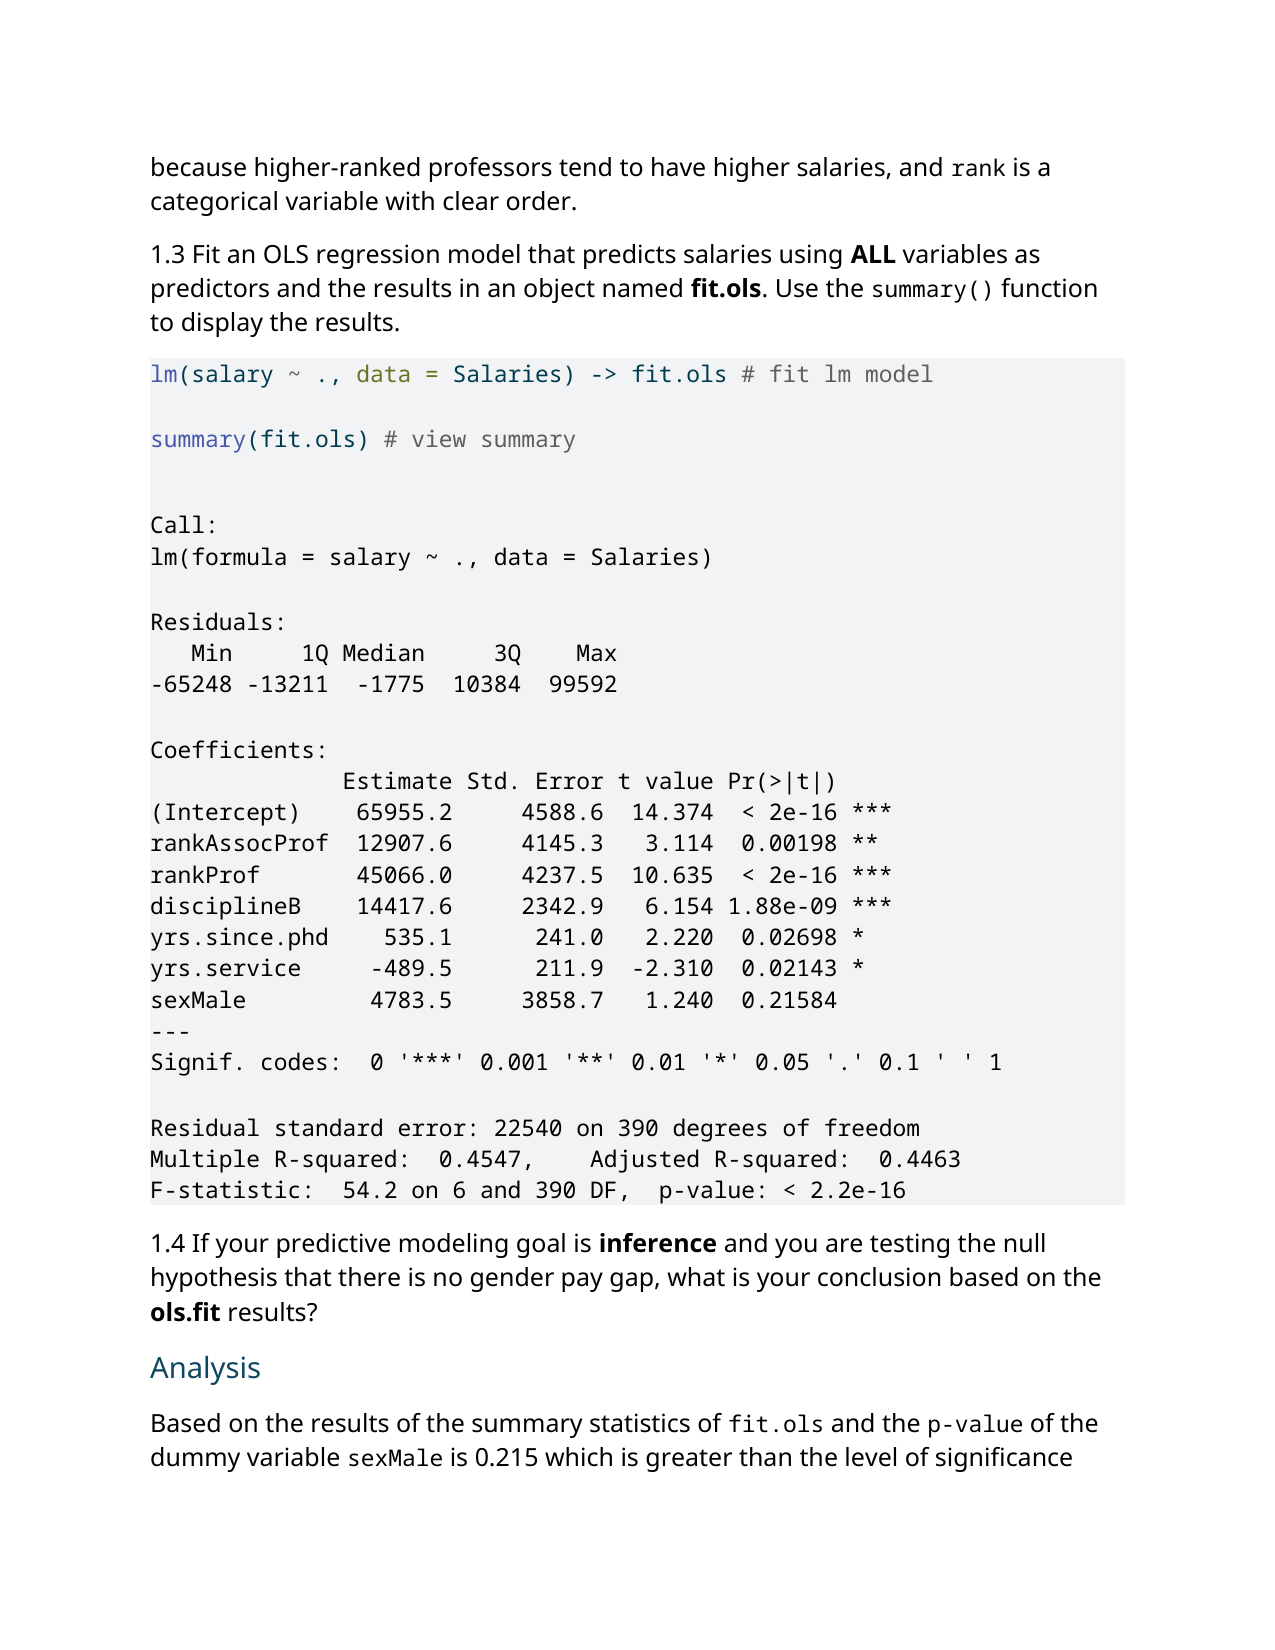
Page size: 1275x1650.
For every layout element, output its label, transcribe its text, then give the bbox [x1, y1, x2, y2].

text 1.4 If your predictive modeling goal is inference and you are testing the null hypothesis that there is no gender pay gap, what is your conclusion based on the ols.fit results? [150, 1226, 1125, 1328]
text 1.3 Fit an OLS regression model that predicts salaries using ALL variables as predictors and the results in an object named fit.ols. Use the summary() function to display the results. [150, 237, 1125, 339]
subtitle Analysis [150, 1347, 1125, 1387]
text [150, 1405, 1125, 1473]
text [150, 150, 1125, 218]
text Call: lm(formula = salary ~ ., data = Salaries) Residuals: Min 1Q Median 3Q Max -65248 -13211 -1775 10384 99592 Coefficients: Estimate Std. Error t value Pr(>|t|) (Intercept) 65955.2 4588.6 14.374 < 2e-16 *** rankAssocProf 12907.6 4145.3 3.114 0.00198 ** rankProf 45066.0 4237.5 10.635 < 2e-16 *** disciplineB 14417.6 2342.9 6.154 1.88e-09 *** yrs.since.phd 535.1 241.0 2.220 0.02698 * yrs.service -489.5 211.9 -2.310 0.02143 * sexMale 4783.5 3858.7 1.240 0.21584 --- Signif. codes: 0 '***' 0.001 '**' 0.01 '*' 0.05 '.' 0.1 ' ' 1 Residual standard error: 22540 on 390 degrees of freedom Multiple R-squared: 0.4547, Adjusted R-squared: 0.4463 F-statistic: 54.2 on 6 and 390 DF, p-value: < 2.2e-16 [150, 475, 1125, 1205]
text lm(salary ~ ., data = Salaries) -> fit.ols # fit lm model summary(fit.ols) # view summary [150, 358, 1125, 454]
